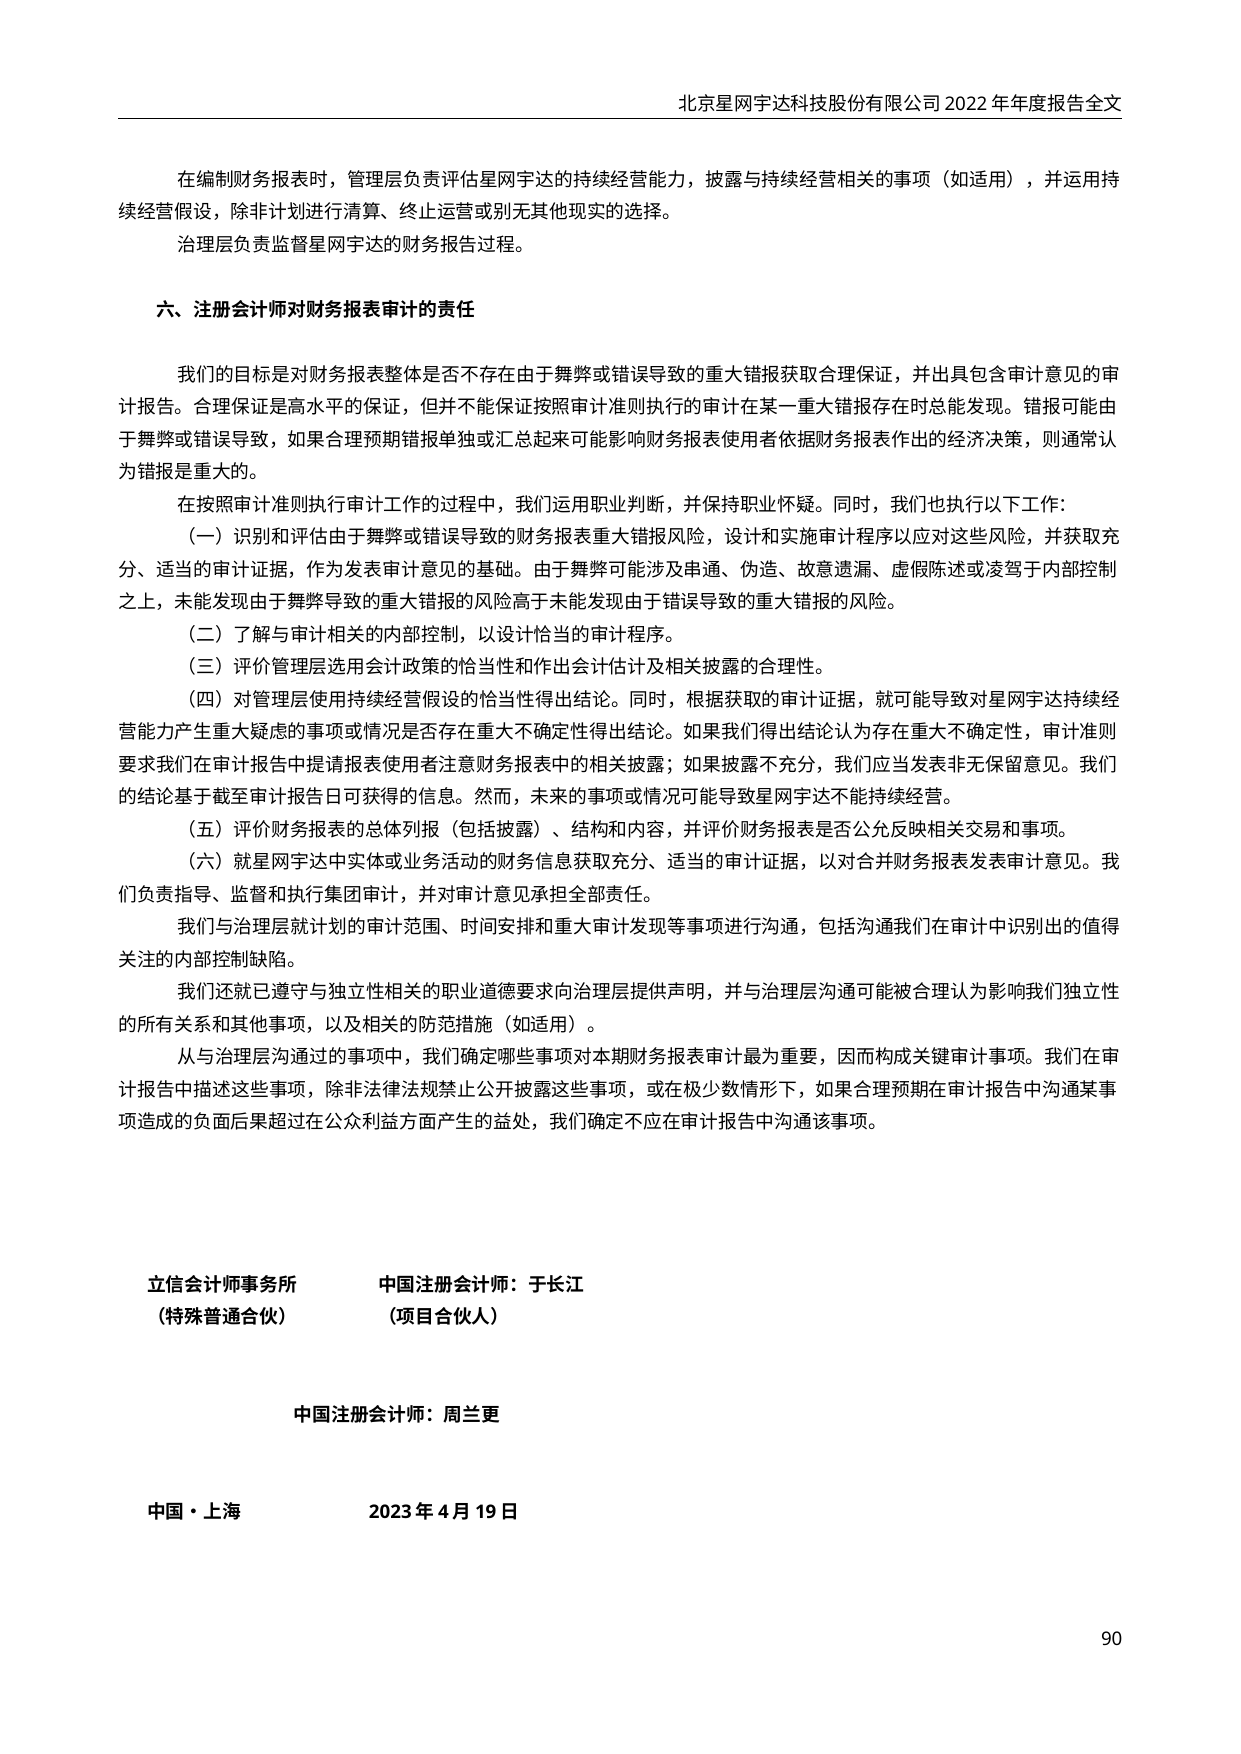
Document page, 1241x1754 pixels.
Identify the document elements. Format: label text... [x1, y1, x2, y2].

text （五）评价财务报表的总体列报（包括披露）、结构和内容，并评价财务报表是否公允反映相关交易和事项。 [118, 812, 1122, 844]
text 在编制财务报表时，管理层负责评估星网宇达的持续经营能力，披露与持续经营相关的事项（如适用），并运用持续经营假设，除非计划进行清算、终止运营或别无其他现实的选择。 [118, 162, 1122, 227]
text 在按照审计准则执行审计工作的过程中，我们运用职业判断，并保持职业怀疑。同时，我们也执行以下工作： [118, 487, 1122, 519]
text （一）识别和评估由于舞弊或错误导致的财务报表重大错报风险，设计和实施审计程序以应对这些风险，并获取充分、适当的审计证据，作为发表审计意见的基础。由于舞弊可能涉及串通、伪造、故意遗漏、虚假陈述或凌驾于内部控制之上，未能发现由于舞弊导致的重大错报的风险高于未能发现由于错误导致的重大错报的风险。 [118, 519, 1122, 617]
text （三）评价管理层选用会计政策的恰当性和作出会计估计及相关披露的合理性。 [118, 649, 1122, 682]
text （二）了解与审计相关的内部控制，以设计恰当的审计程序。 [118, 617, 1122, 649]
text 六、注册会计师对财务报表审计的责任 [118, 292, 1122, 324]
text 中国注册会计师：周兰更 [118, 1397, 1122, 1429]
text 中国•上海 2023年4月19日 [118, 1494, 1122, 1527]
text 我们与治理层就计划的审计范围、时间安排和重大审计发现等事项进行沟通，包括沟通我们在审计中识别出的值得关注的内部控制缺陷。 [118, 909, 1122, 974]
text （六）就星网宇达中实体或业务活动的财务信息获取充分、适当的审计证据，以对合并财务报表发表审计意见。我们负责指导、监督和执行集团审计，并对审计意见承担全部责任。 [118, 844, 1122, 909]
text （特殊普通合伙） （项目合伙人） [118, 1299, 1122, 1332]
text 从与治理层沟通过的事项中，我们确定哪些事项对本期财务报表审计最为重要，因而构成关键审计事项。我们在审计报告中描述这些事项，除非法律法规禁止公开披露这些事项，或在极少数情形下，如果合理预期在审计报告中沟通某事项造成的负面后果超过在公众利益方面产生的益处，我们确定不应在审计报告中沟通该事项。 [118, 1039, 1122, 1137]
text 立信会计师事务所 中国注册会计师：于长江 [118, 1267, 1122, 1299]
text （四）对管理层使用持续经营假设的恰当性得出结论。同时，根据获取的审计证据，就可能导致对星网宇达持续经营能力产生重大疑虑的事项或情况是否存在重大不确定性得出结论。如果我们得出结论认为存在重大不确定性，审计准则要求我们在审计报告中提请报表使用者注意财务报表中的相关披露；如果披露不充分，我们应当发表非无保留意见。我们的结论基于截至审计报告日可获得的信息。然而，未来的事项或情况可能导致星网宇达不能持续经营。 [118, 682, 1122, 812]
text 我们还就已遵守与独立性相关的职业道德要求向治理层提供声明，并与治理层沟通可能被合理认为影响我们独立性的所有关系和其他事项，以及相关的防范措施（如适用）。 [118, 974, 1122, 1039]
text 治理层负责监督星网宇达的财务报告过程。 [118, 227, 1122, 259]
text 我们的目标是对财务报表整体是否不存在由于舞弊或错误导致的重大错报获取合理保证，并出具包含审计意见的审计报告。合理保证是高水平的保证，但并不能保证按照审计准则执行的审计在某一重大错报存在时总能发现。错报可能由于舞弊或错误导致，如果合理预期错报单独或汇总起来可能影响财务报表使用者依据财务报表作出的经济决策，则通常认为错报是重大的。 [118, 357, 1122, 487]
